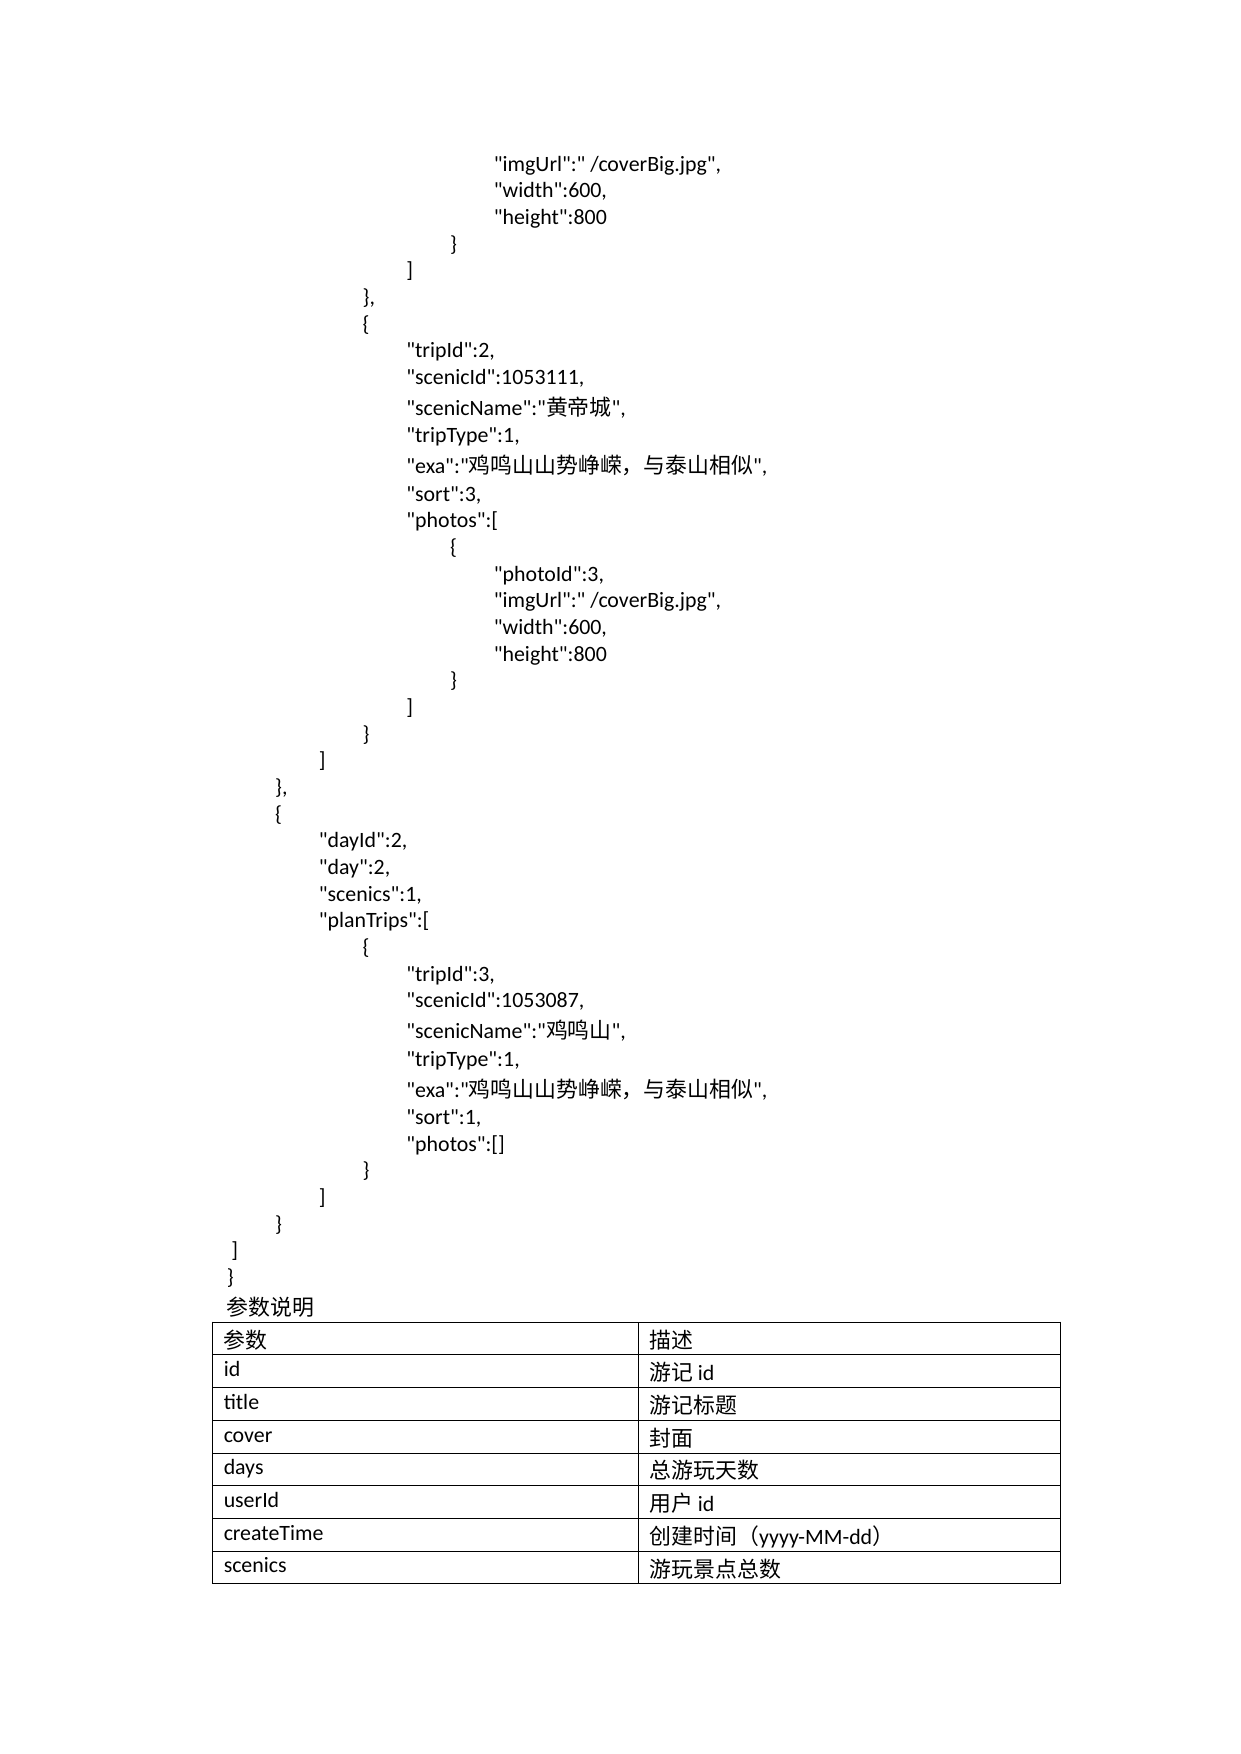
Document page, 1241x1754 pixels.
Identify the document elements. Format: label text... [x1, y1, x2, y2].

text { [227, 800, 1053, 827]
text "scenicName":"黄帝城", [227, 390, 1053, 422]
text "photoId":3, [227, 560, 1053, 587]
text "day":2, [227, 853, 1053, 880]
text "sort":3, [227, 480, 1053, 507]
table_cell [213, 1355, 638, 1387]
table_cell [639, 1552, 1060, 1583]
text "scenics":1, [227, 880, 1053, 907]
text "imgUrl":" /coverBig.jpg", [227, 587, 1053, 613]
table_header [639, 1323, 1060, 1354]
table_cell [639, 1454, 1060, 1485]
text "scenicId":1053087, [227, 987, 1053, 1013]
text "width":600, [227, 177, 1053, 203]
text ] [227, 1183, 1053, 1210]
text { [227, 533, 1053, 560]
text "tripId":2, [227, 337, 1053, 363]
text "imgUrl":" /coverBig.jpg", [227, 150, 1053, 177]
text "tripType":1, [227, 422, 1053, 448]
text "photos":[ [227, 507, 1053, 533]
text "planTrips":[ [227, 907, 1053, 933]
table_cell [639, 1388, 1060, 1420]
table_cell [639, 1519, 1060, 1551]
text "sort":1, [227, 1103, 1053, 1130]
text "height":800 [227, 640, 1053, 667]
text "photos":[] [227, 1130, 1053, 1157]
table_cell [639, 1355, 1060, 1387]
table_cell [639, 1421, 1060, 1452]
text "exa":"鸡鸣山山势峥嵘，与泰山相似", [227, 1072, 1053, 1103]
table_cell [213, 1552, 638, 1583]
text ] [227, 693, 1053, 720]
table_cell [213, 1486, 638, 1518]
text { [227, 310, 1053, 337]
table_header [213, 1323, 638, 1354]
text "tripType":1, [227, 1045, 1053, 1072]
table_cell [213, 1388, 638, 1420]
text } [227, 1210, 1053, 1237]
text ] [227, 257, 1053, 283]
text "dayId":2, [227, 827, 1053, 853]
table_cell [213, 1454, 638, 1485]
text } [227, 1157, 1053, 1183]
text } [227, 1263, 1053, 1290]
text 参数说明 [227, 1290, 1053, 1322]
text } [227, 667, 1053, 693]
text { [227, 933, 1053, 960]
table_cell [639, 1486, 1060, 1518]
text "height":800 [227, 203, 1053, 230]
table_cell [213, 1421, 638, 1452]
text "width":600, [227, 613, 1053, 640]
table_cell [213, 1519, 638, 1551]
text }, [227, 773, 1053, 800]
text "tripId":3, [227, 960, 1053, 987]
text "scenicId":1053111, [227, 363, 1053, 390]
text } [227, 720, 1053, 747]
text } [227, 230, 1053, 257]
text "scenicName":"鸡鸣山", [227, 1013, 1053, 1045]
text ] [227, 1237, 1053, 1263]
text "exa":"鸡鸣山山势峥嵘，与泰山相似", [227, 448, 1053, 480]
text }, [227, 283, 1053, 310]
text ] [227, 747, 1053, 773]
